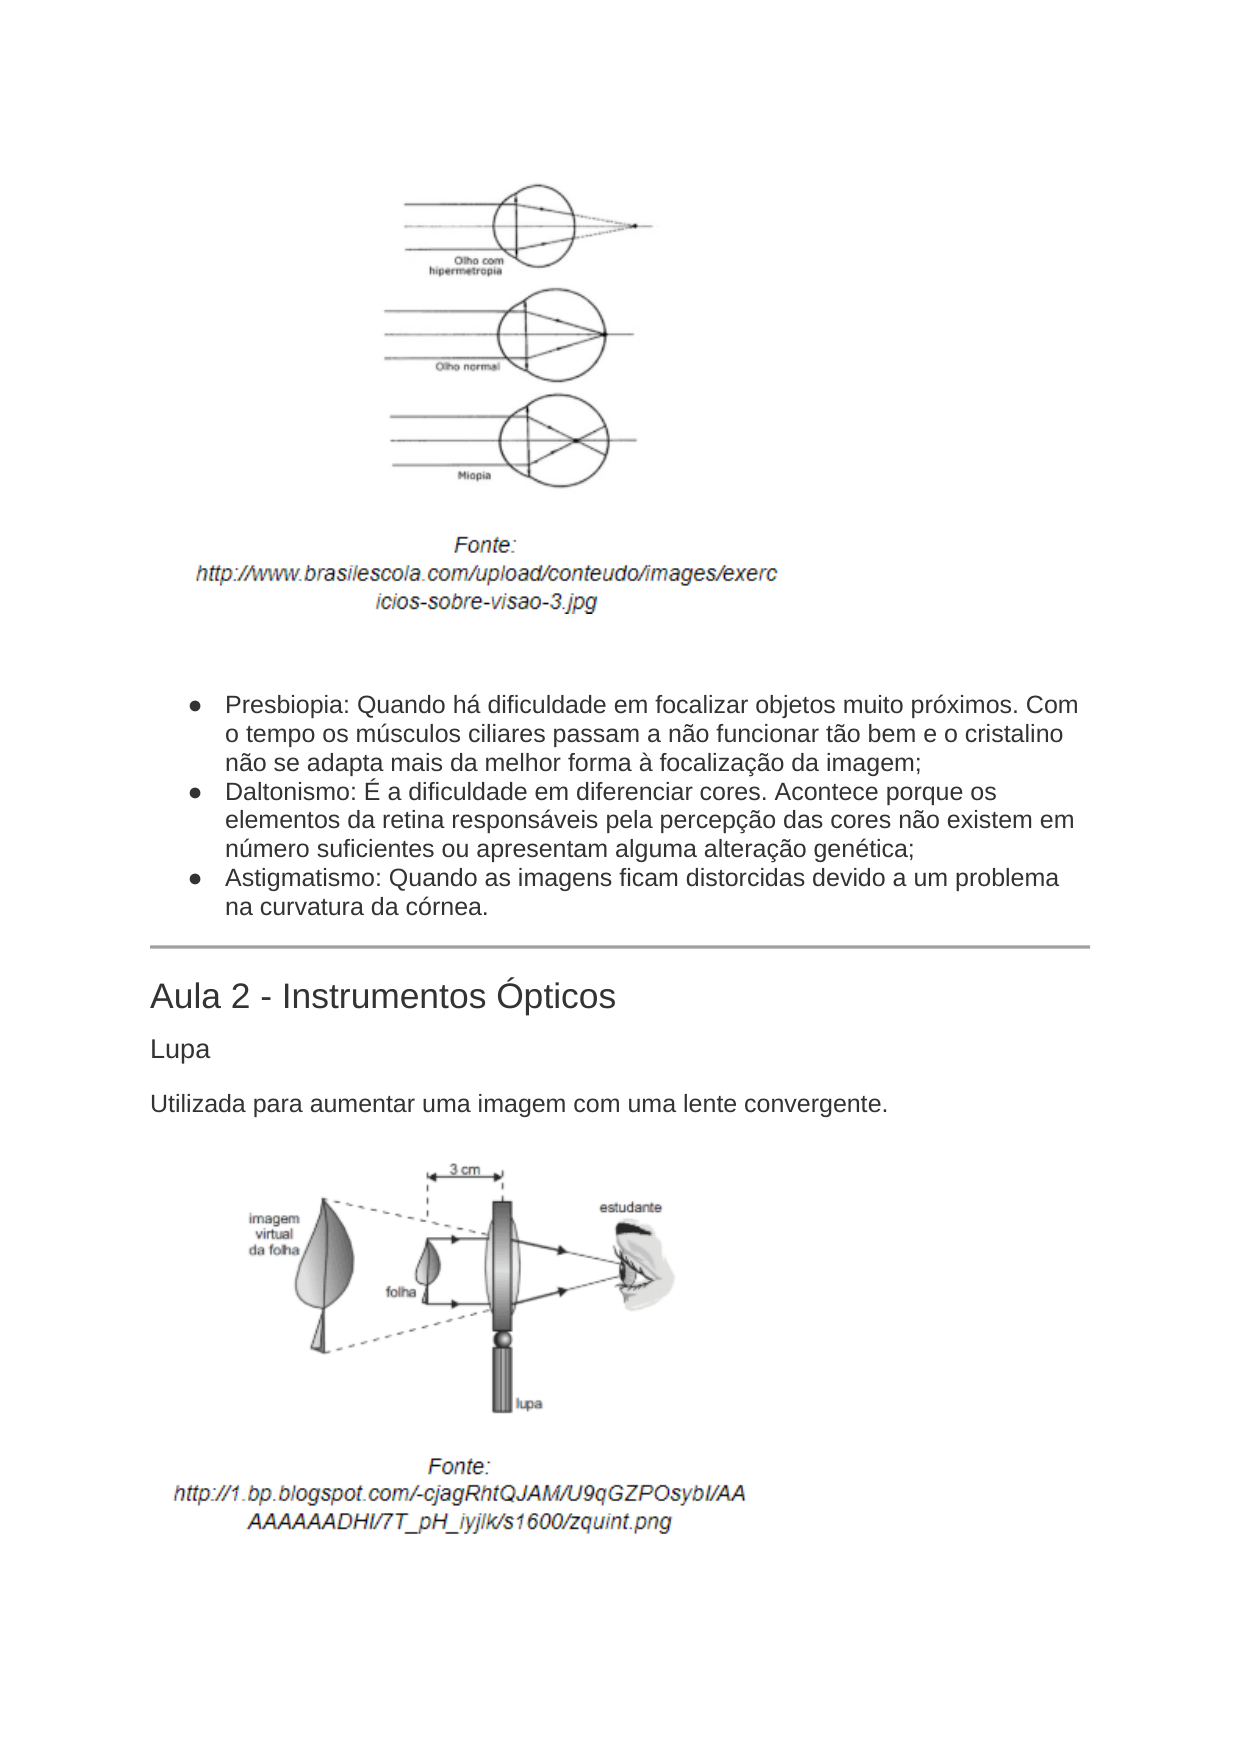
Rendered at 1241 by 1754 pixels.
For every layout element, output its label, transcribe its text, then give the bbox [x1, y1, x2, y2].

list Presbiopia: Quando há dificuldade em focalizar objetos muito próximos. Com o tempo os músculos ciliares passam a não funcionar tão bem e o cristalino não se adapta mais da melhor forma à focalização da imagem; [187, 690, 1090, 777]
text Lupa [150, 1033, 1090, 1064]
text Utilizada para aumentar uma imagem com uma lente convergente. [150, 1089, 1090, 1118]
picture [150, 1142, 764, 1545]
list Astigmatismo: Quando as imagens ficam distorcidas devido a um problema na curvatura da córnea. [187, 863, 1090, 920]
picture [150, 150, 796, 614]
subtitle Aula 2 - Instrumentos Ópticos [150, 976, 1090, 1016]
list Daltonismo: É a dificuldade em diferenciar cores. Acontece porque os elementos da retina responsáveis pela percepção das cores não existem em número suficientes ou apresentam alguma alteração genética; [187, 777, 1090, 863]
